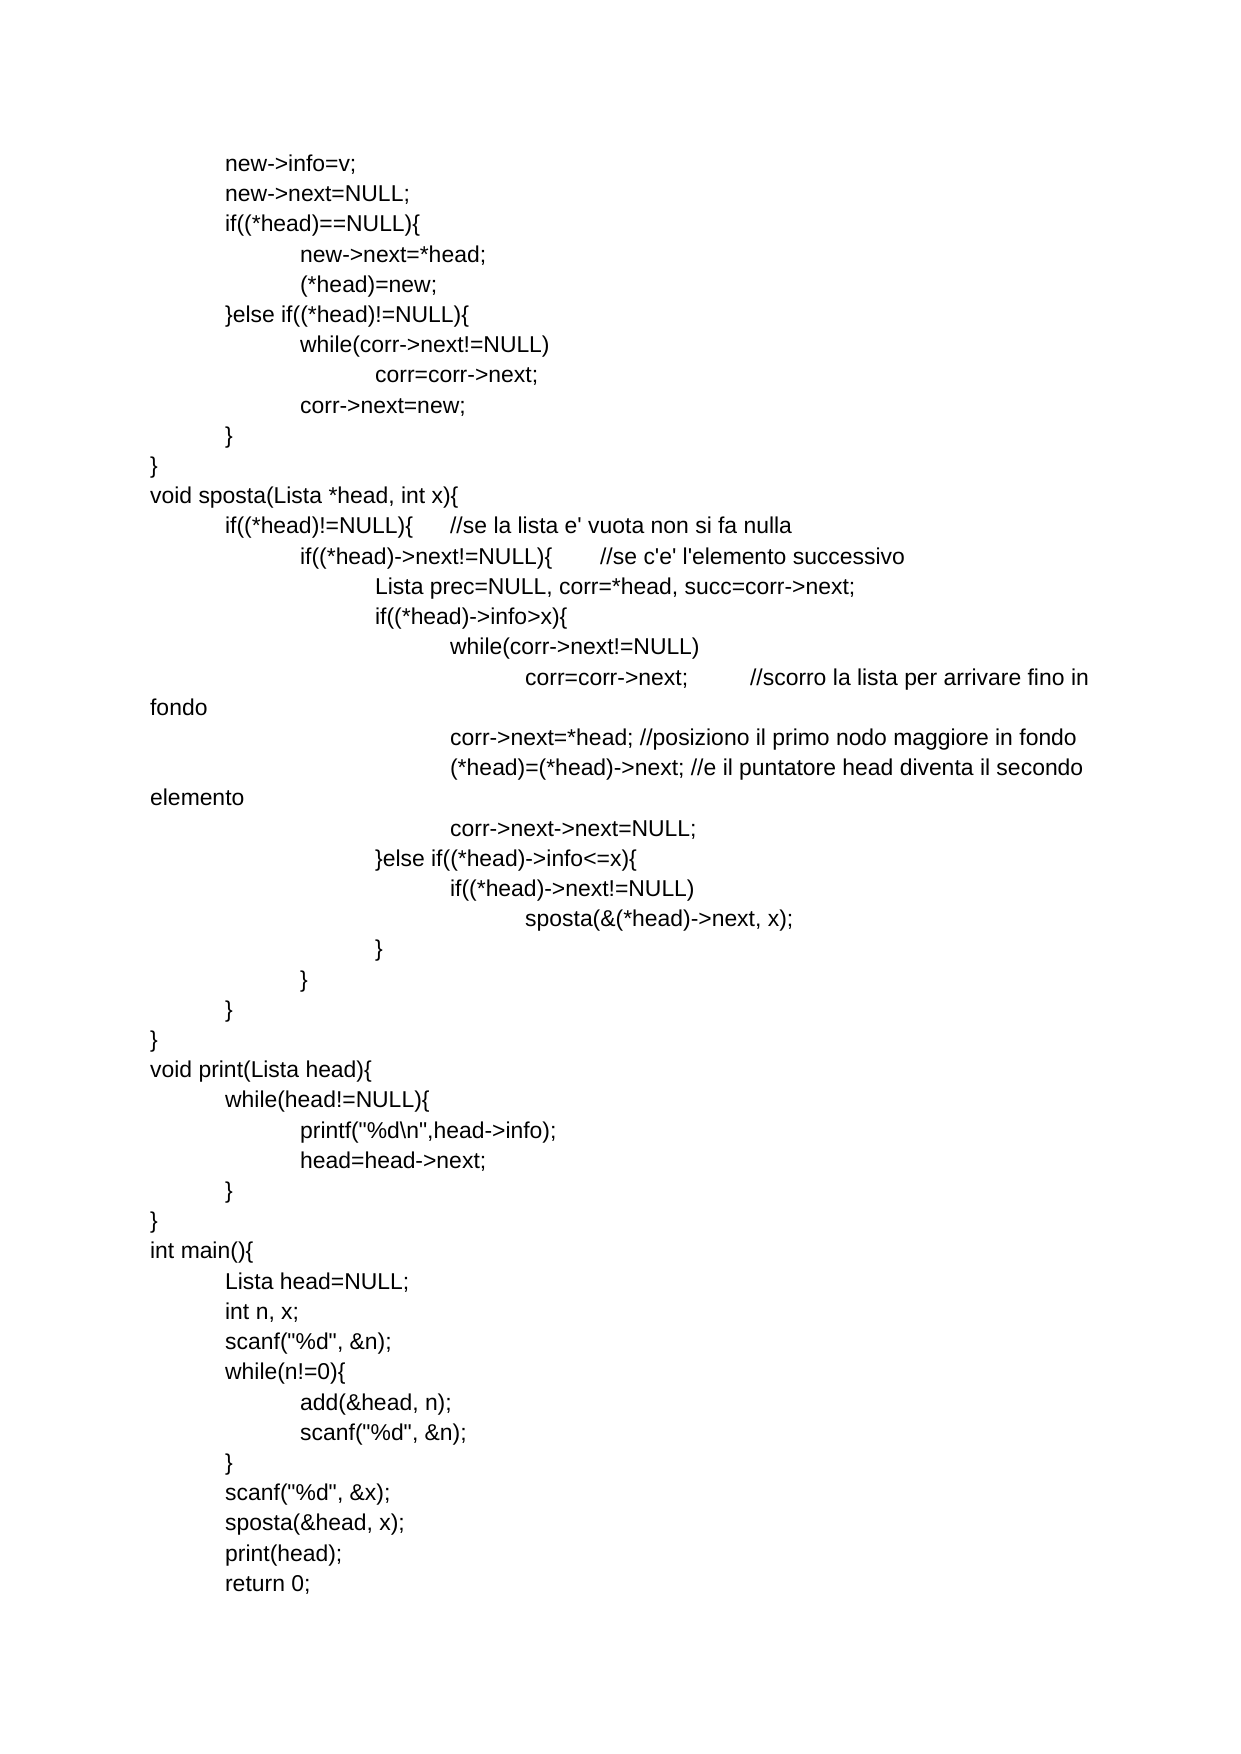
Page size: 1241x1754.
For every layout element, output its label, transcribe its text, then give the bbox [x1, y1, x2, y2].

text (*head)=(*head)->next; //e il puntatore head diventa il secondo elemento [150, 754, 1090, 811]
text if((*head)==NULL){ [150, 210, 1090, 237]
text } [150, 966, 1090, 992]
text }else if((*head)->info<=x){ [150, 845, 1090, 871]
text scanf("%d", &n); [150, 1419, 1090, 1445]
text } [150, 1449, 1090, 1475]
text return 0; [150, 1570, 1090, 1596]
text int main(){ [150, 1237, 1090, 1264]
text sposta(&(*head)->next, x); [150, 905, 1090, 932]
text print(head); [150, 1539, 1090, 1566]
text } [150, 422, 1090, 448]
text sposta(&head, x); [150, 1509, 1090, 1536]
text new->info=v; [150, 150, 1090, 176]
text while(n!=0){ [150, 1358, 1090, 1385]
text new->next=NULL; [150, 180, 1090, 207]
text scanf("%d", &n); [150, 1328, 1090, 1354]
text corr->next=new; [150, 392, 1090, 418]
text corr->next->next=NULL; [150, 814, 1090, 841]
text if((*head)->next!=NULL) [150, 875, 1090, 901]
text } [150, 452, 1090, 478]
text while(corr->next!=NULL) [150, 331, 1090, 358]
text } [150, 996, 1090, 1022]
text Lista prec=NULL, corr=*head, succ=corr->next; [150, 573, 1090, 599]
text head=head->next; [150, 1147, 1090, 1173]
text void print(Lista head){ [150, 1056, 1090, 1083]
text printf("%d\n",head->info); [150, 1117, 1090, 1143]
text scanf("%d", &x); [150, 1479, 1090, 1506]
text } [150, 1177, 1090, 1203]
text } [150, 1207, 1090, 1234]
text corr=corr->next; //scorro la lista per arrivare fino in fondo [150, 663, 1090, 720]
text while(corr->next!=NULL) [150, 633, 1090, 660]
text }else if((*head)!=NULL){ [150, 301, 1090, 327]
text } [150, 1026, 1090, 1052]
text corr->next=*head; //posiziono il primo nodo maggiore in fondo [150, 724, 1090, 750]
text } [150, 935, 1090, 962]
text Lista head=NULL; [150, 1268, 1090, 1294]
text while(head!=NULL){ [150, 1086, 1090, 1113]
text if((*head)!=NULL){ //se la lista e' vuota non si fa nulla [150, 512, 1090, 539]
text if((*head)->next!=NULL){ //se c'e' l'elemento successivo [150, 543, 1090, 569]
text int n, x; [150, 1298, 1090, 1324]
text void sposta(Lista *head, int x){ [150, 482, 1090, 509]
text if((*head)->info>x){ [150, 603, 1090, 629]
text corr=corr->next; [150, 361, 1090, 388]
text add(&head, n); [150, 1388, 1090, 1415]
text new->next=*head; [150, 241, 1090, 267]
text (*head)=new; [150, 271, 1090, 297]
